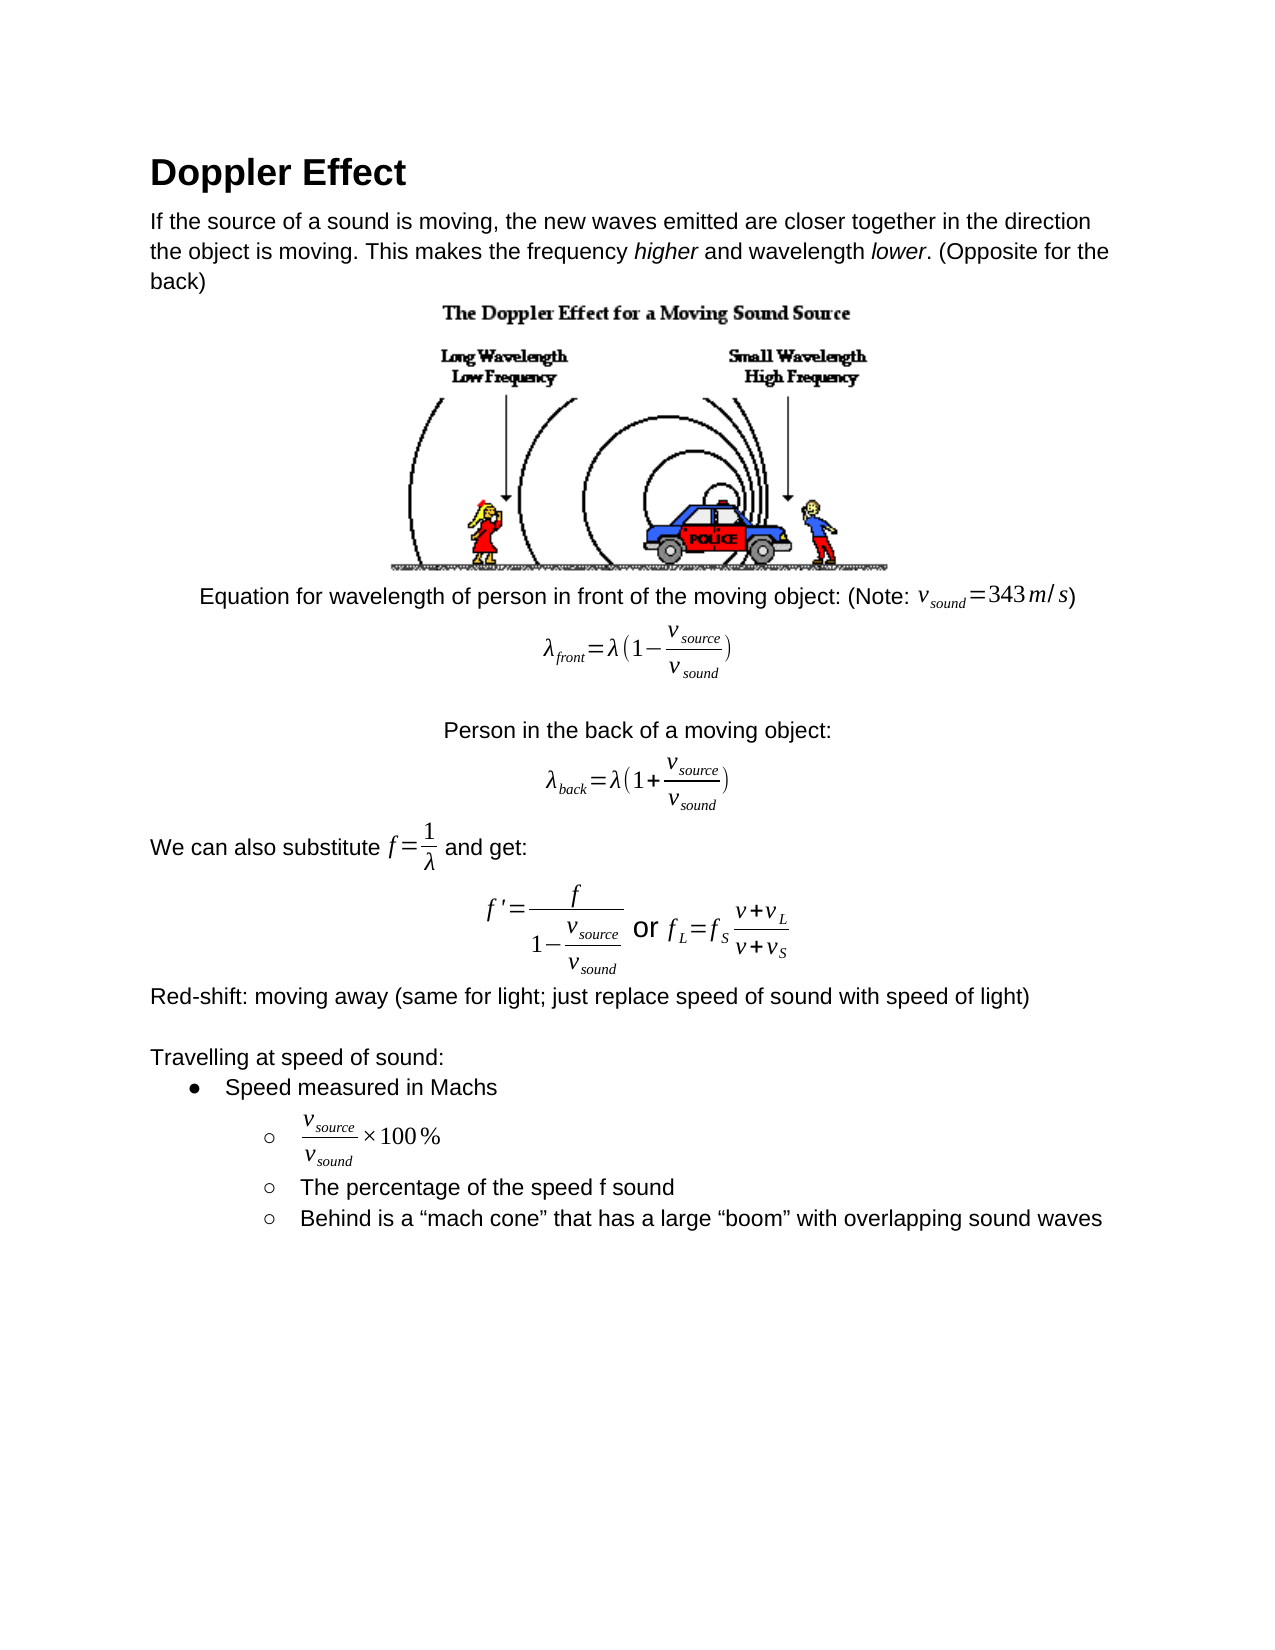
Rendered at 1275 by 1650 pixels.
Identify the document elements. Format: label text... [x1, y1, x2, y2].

list Behind is a “mach cone” that has a large “boom” with overlapping sound waves [262, 1204, 1125, 1231]
text Person in the back of a moving object: [150, 717, 1125, 744]
text or [150, 881, 1125, 978]
text Travelling at speed of sound: [150, 1044, 1125, 1070]
list Speed measured in Machs [187, 1074, 1125, 1100]
text We can also substitute and get: [150, 818, 1125, 877]
list The percentage of the speed f sound [262, 1174, 1125, 1201]
text If the source of a sound is moving, the new waves emitted are closer together in the direction the object is moving. This makes the frequency higher and wavelength lower. (Opposite for the back) [150, 208, 1125, 295]
text Red-shift: moving away (same for light; just replace speed of sound with speed of light) [150, 983, 1125, 1009]
text Equation for wavelength of person in front of the moving object: (Note: ) [150, 581, 1125, 612]
subtitle Doppler Effect [150, 150, 1125, 193]
picture [382, 298, 893, 577]
